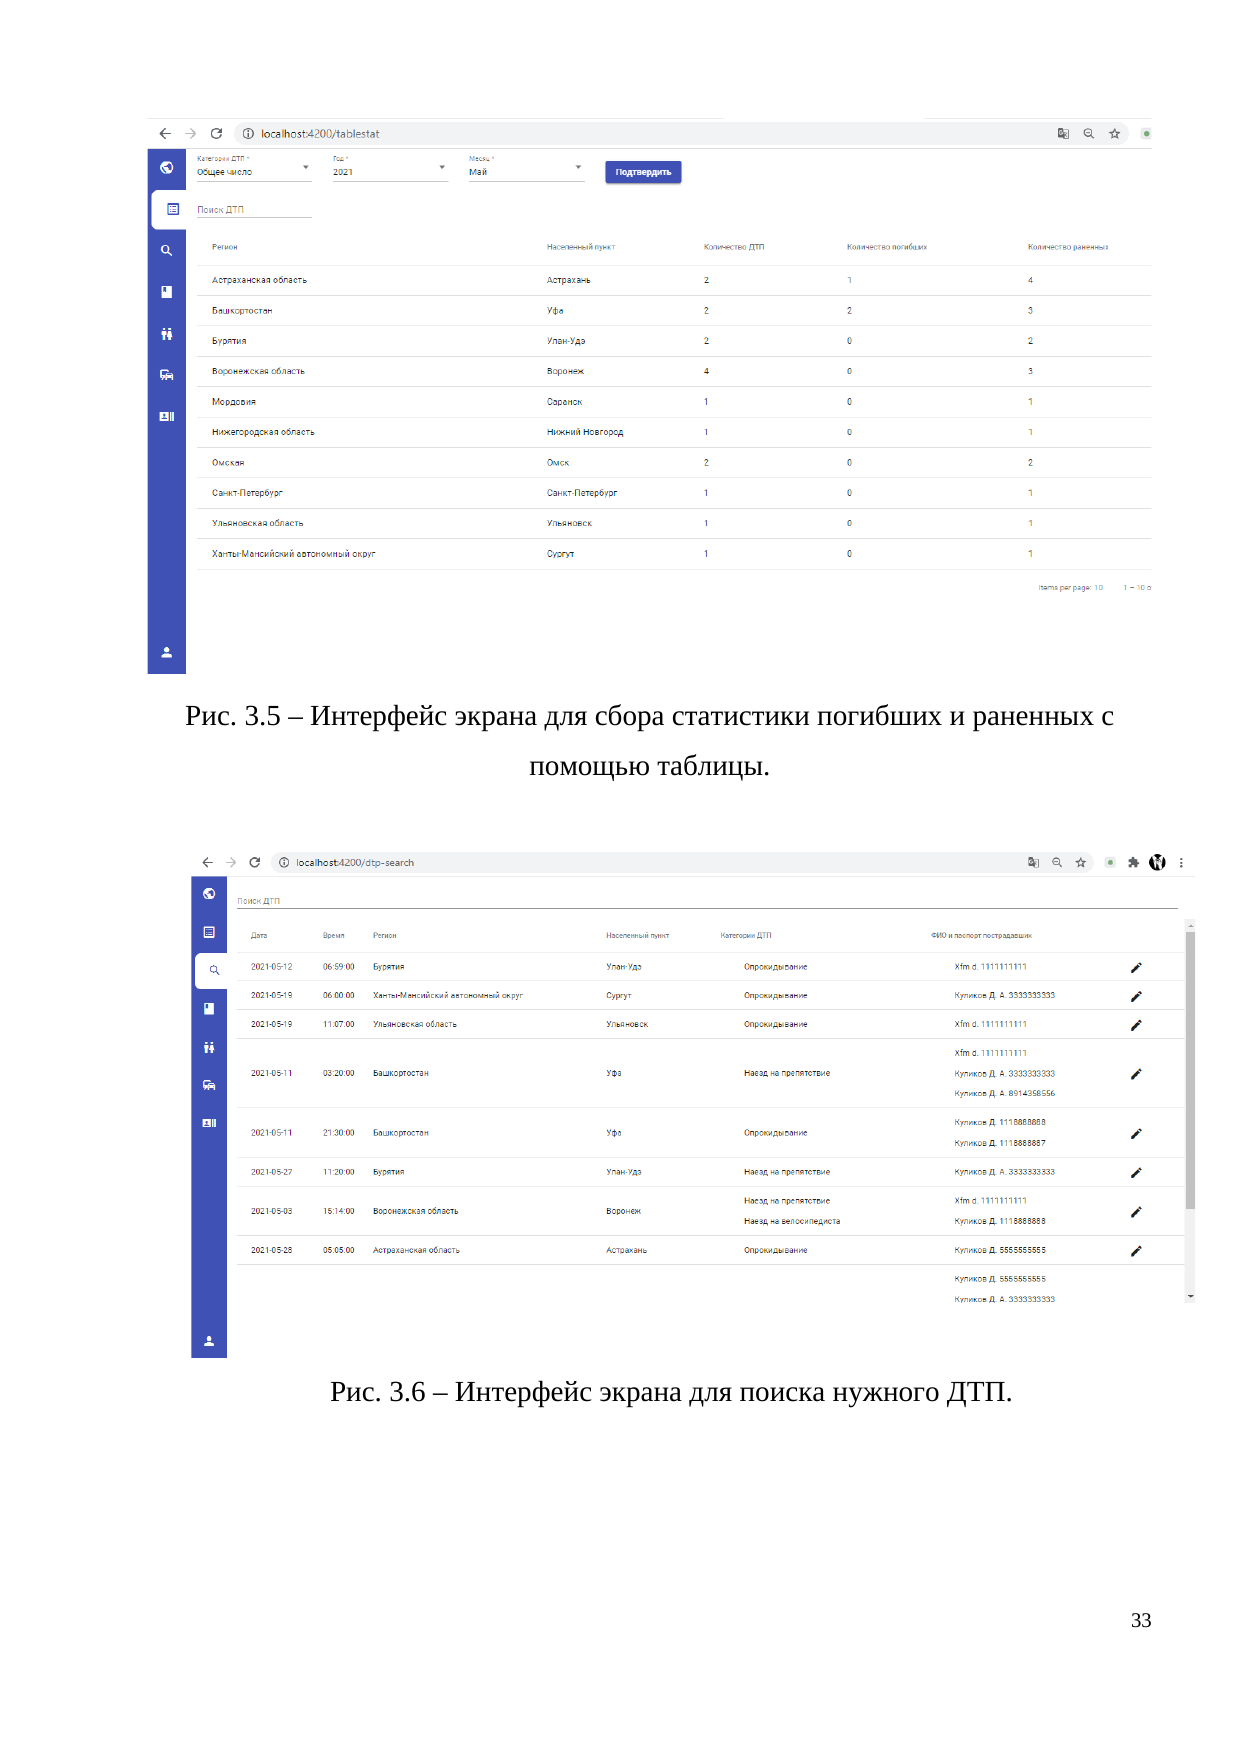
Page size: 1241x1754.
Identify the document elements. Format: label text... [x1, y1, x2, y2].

picture [147, 118, 1152, 674]
picture [191, 849, 1196, 1358]
text Рис. 3.6 – Интерфейс экрана для поиска нужного ДТП. [148, 1374, 1152, 1407]
text Рис. 3.5 – Интерфейс экрана для сбора статистики погибших и раненных с помощью таблицы. [148, 698, 1152, 782]
